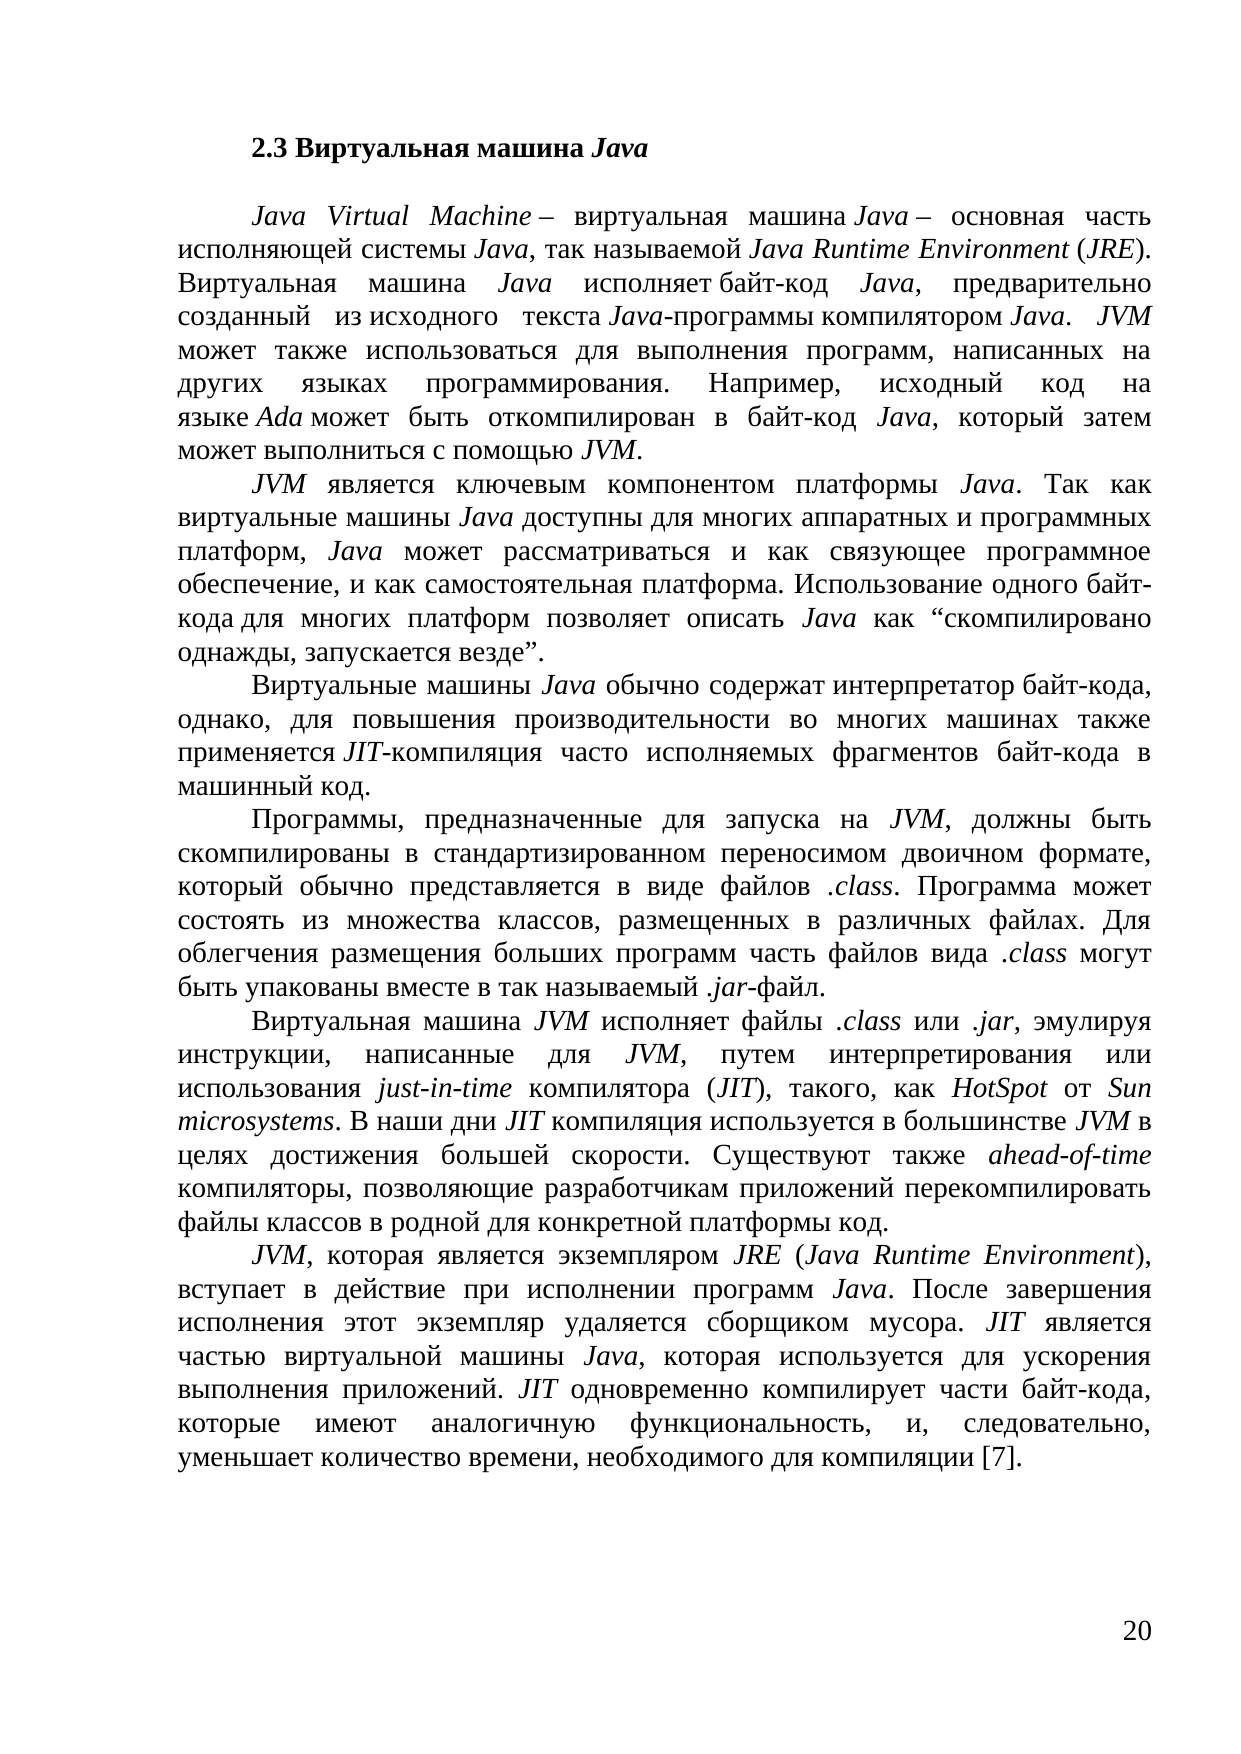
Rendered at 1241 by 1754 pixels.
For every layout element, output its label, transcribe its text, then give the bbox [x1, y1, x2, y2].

text JVM является ключевым компонентом платформы Java. Так как виртуальные машины Java доступны для многих аппаратных и программных платформ, Java может рассматриваться и как связующее программное обеспечение, и как самостоятельная платформа. Использование одного байт-кода для многих платформ позволяет описать Java как “скомпилировано однажды, запускается везде”. [177, 466, 1152, 667]
text Виртуальная машина JVM исполняет файлы .class или .jar, эмулируя инструкции, написанные для JVM, путем интерпретирования или использования just-in-time компилятора (JIT), такого, как HotSpot от Sun microsystems. В наши дни JIT компиляция используется в большинстве JVM в целях достижения большей скорости. Существуют также ahead-of-time компиляторы, позволяющие разработчикам приложений перекомпилировать файлы классов в родной для конкретной платформы код. [177, 1003, 1152, 1237]
text JVM, которая является экземпляром JRE (Java Runtime Environment), вступает в действие при исполнении программ Java. После завершения исполнения этот экземпляр удаляется сборщиком мусора. JIT является частью виртуальной машины Java, которая используется для ускорения выполнения приложений. JIT одновременно компилирует части байт-кода, которые имеют аналогичную функциональность, и, следовательно, уменьшает количество времени, необходимого для компиляции [7]. [177, 1237, 1152, 1472]
text Программы, предназначенные для запуска на JVM, должны быть скомпилированы в стандартизированном переносимом двоичном формате, который обычно представляется в виде файлов .class. Программа может состоять из множества классов, размещенных в различных файлах. Для облегчения размещения больших программ часть файлов вида .class могут быть упакованы вместе в так называемый .jar-файл. [177, 801, 1152, 1003]
text Java Virtual Machine – виртуальная машина Java – основная часть исполняющей системы Java, так называемой Java Runtime Environment (JRE). Виртуальная машина Java исполняет байт-код Java, предварительно созданный из исходного текста Java-программы компилятором Java. JVM может также использоваться для выполнения программ, написанных на других языках программирования. Например, исходный код на языке Ada может быть откомпилирован в байт-код Java, который затем может выполниться с помощью JVM. [177, 198, 1152, 466]
text 2.3 Виртуальная машина Java [177, 131, 1152, 164]
text Виртуальные машины Java обычно содержат интерпретатор байт-кода, однако, для повышения производительности во многих машинах также применяется JIT-компиляция часто исполняемых фрагментов байт-кода в машинный код. [177, 667, 1152, 801]
